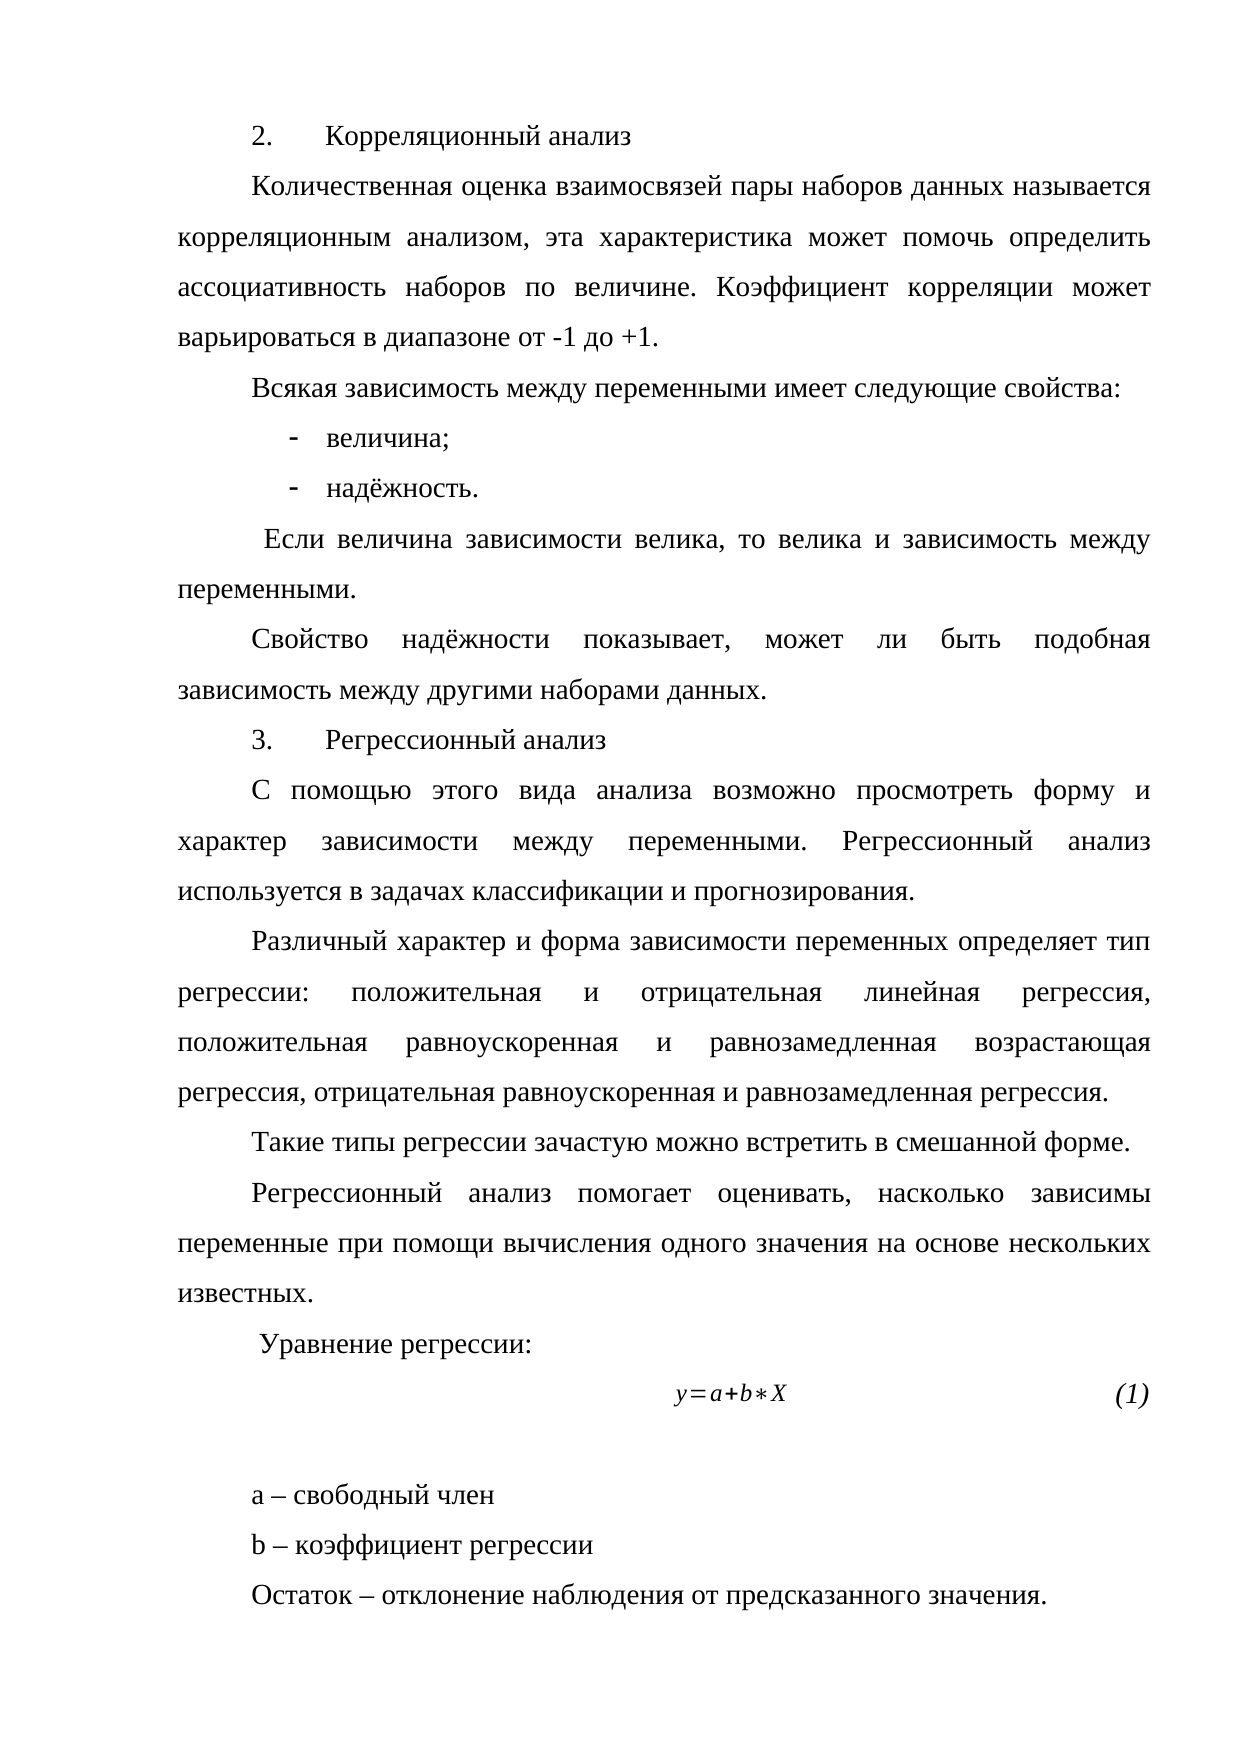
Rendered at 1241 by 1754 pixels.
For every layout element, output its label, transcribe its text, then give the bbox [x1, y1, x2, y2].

list Уравнение регрессии: [177, 1326, 1152, 1359]
list Такие типы регрессии зачастую можно встретить в смешанной форме. [177, 1124, 1152, 1158]
list Если величина зависимости велика, то велика и зависимость между переменными. [177, 521, 1152, 605]
list надёжность. [288, 470, 1152, 504]
list Регрессионный анализ помогает оценивать, насколько зависимы переменные при помощи вычисления одного значения на основе нескольких известных. [177, 1175, 1152, 1309]
list Остаток – отклонение наблюдения от предсказанного значения. [177, 1577, 1152, 1611]
list Различный характер и форма зависимости переменных определяет тип регрессии: положительная и отрицательная линейная регрессия, положительная равноускоренная и равнозамедленная возрастающая регрессия, отрицательная равноускоренная и равнозамедленная регрессия. [177, 923, 1152, 1108]
list b – коэффициент регрессии [177, 1527, 1152, 1561]
list (1) [177, 1376, 1152, 1410]
list величина; [288, 420, 1152, 454]
list Количественная оценка взаимосвязей пары наборов данных называется корреляционным анализом, эта характеристика может помочь определить ассоциативность наборов по величине. Коэффициент корреляции может варьироваться в диапазоне от -1 до +1. [177, 168, 1152, 353]
list Всякая зависимость между переменными имеет следующие свойства: [177, 370, 1152, 403]
list Регрессионный анализ [177, 722, 1152, 756]
list Корреляционный анализ [177, 118, 1152, 152]
list С помощью этого вида анализа возможно просмотреть форму и характер зависимости между переменными. Регрессионный анализ используется в задачах классификации и прогнозирования. [177, 772, 1152, 907]
list a – свободный член [177, 1477, 1152, 1510]
list Свойство надёжности показывает, может ли быть подобная зависимость между другими наборами данных. [177, 621, 1152, 705]
